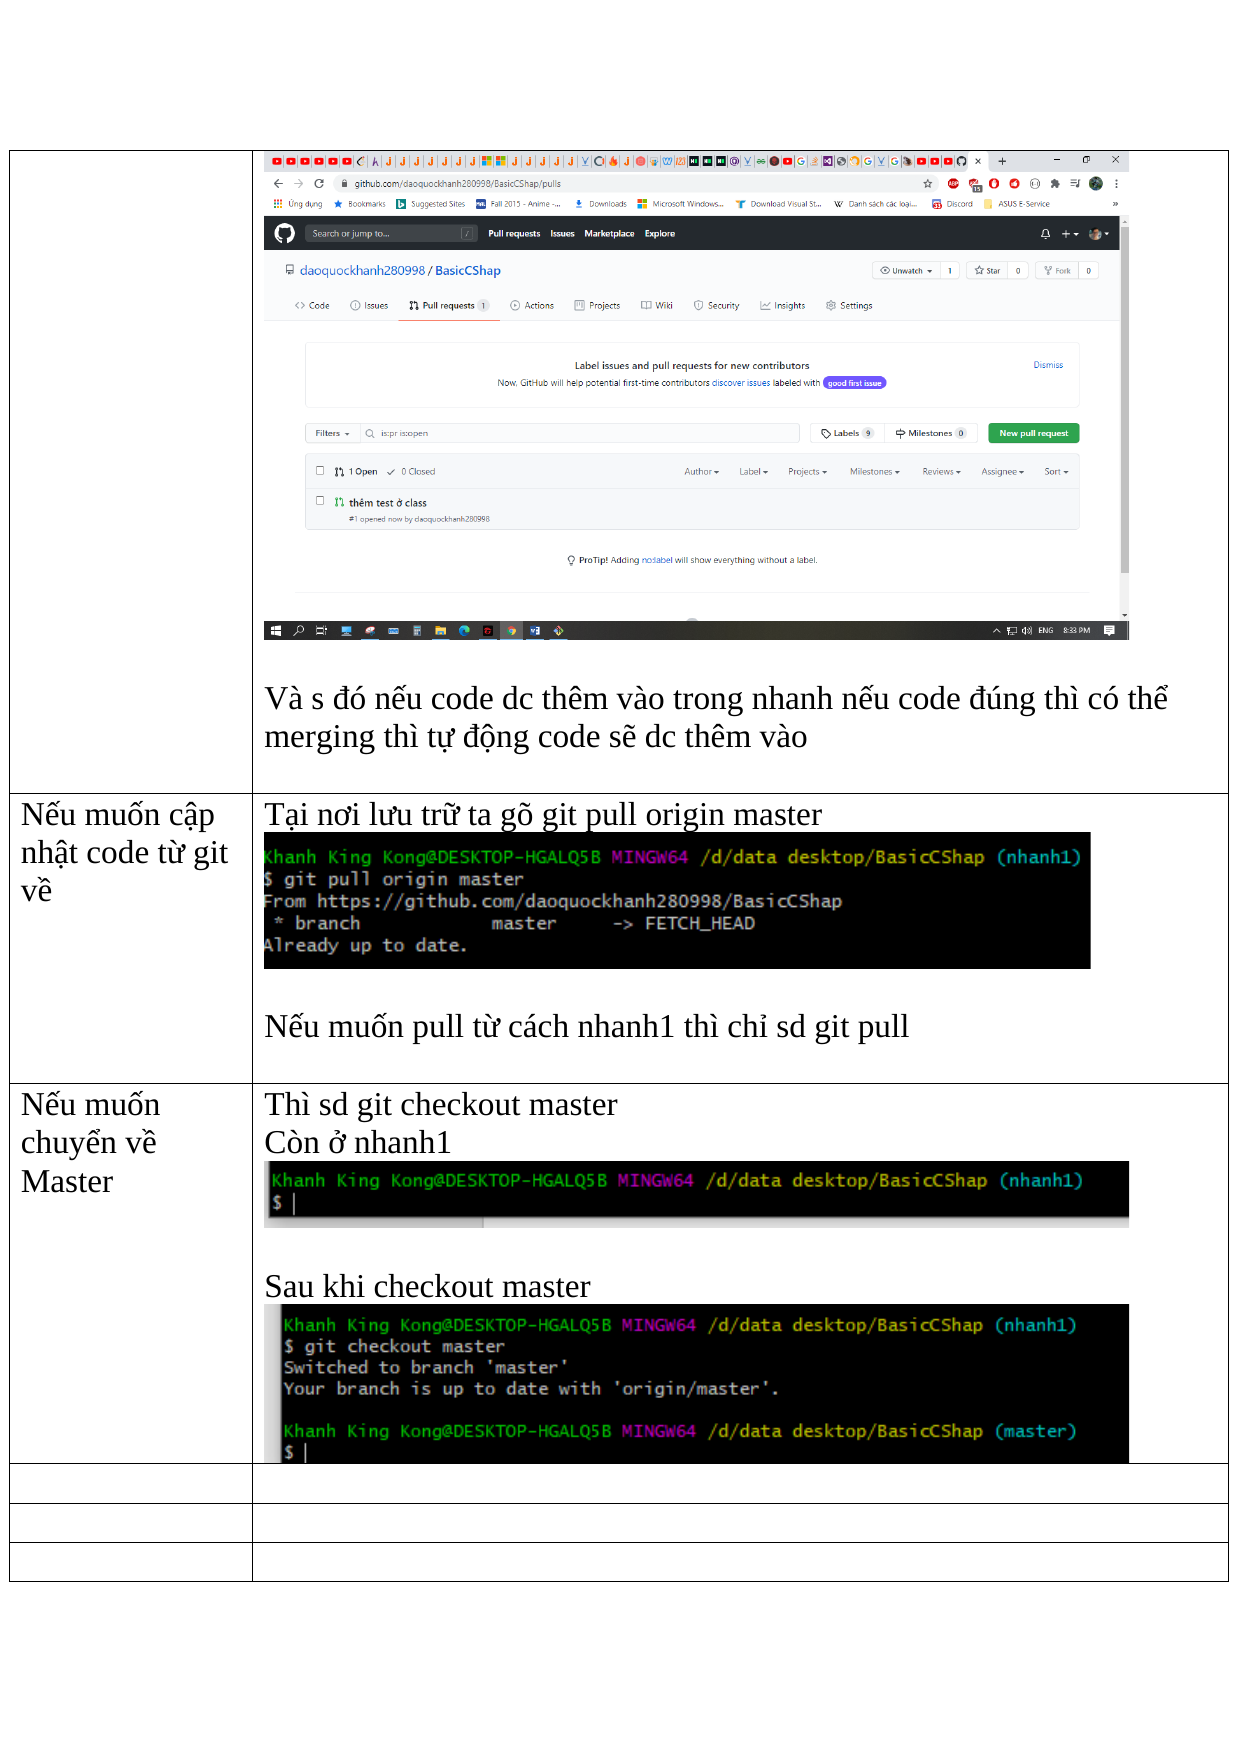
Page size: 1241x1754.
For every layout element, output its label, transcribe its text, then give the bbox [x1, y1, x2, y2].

table_cell [253, 1543, 1228, 1581]
picture [264, 151, 1130, 640]
table_cell [10, 1543, 252, 1581]
table_cell Thì sd git checkout master Còn ở nhanh1 Sau khi checkout master [253, 1084, 1228, 1463]
picture [264, 832, 1091, 969]
table_cell Nếu muốn cập nhật code từ git về [10, 794, 252, 1083]
table_cell [10, 1464, 252, 1502]
picture [264, 1304, 1130, 1463]
table_cell [10, 1504, 252, 1542]
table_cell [10, 151, 252, 793]
table_cell Tại nơi lưu trữ ta gõ git pull origin master Nếu muốn pull từ cách nhanh1 thì chỉ sd git pull [253, 794, 1228, 1083]
table_cell Nếu muốn chuyển về Master [10, 1084, 252, 1463]
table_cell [253, 151, 1228, 793]
table_cell [253, 1504, 1228, 1542]
table_cell [253, 1464, 1228, 1502]
picture [264, 1161, 1130, 1228]
